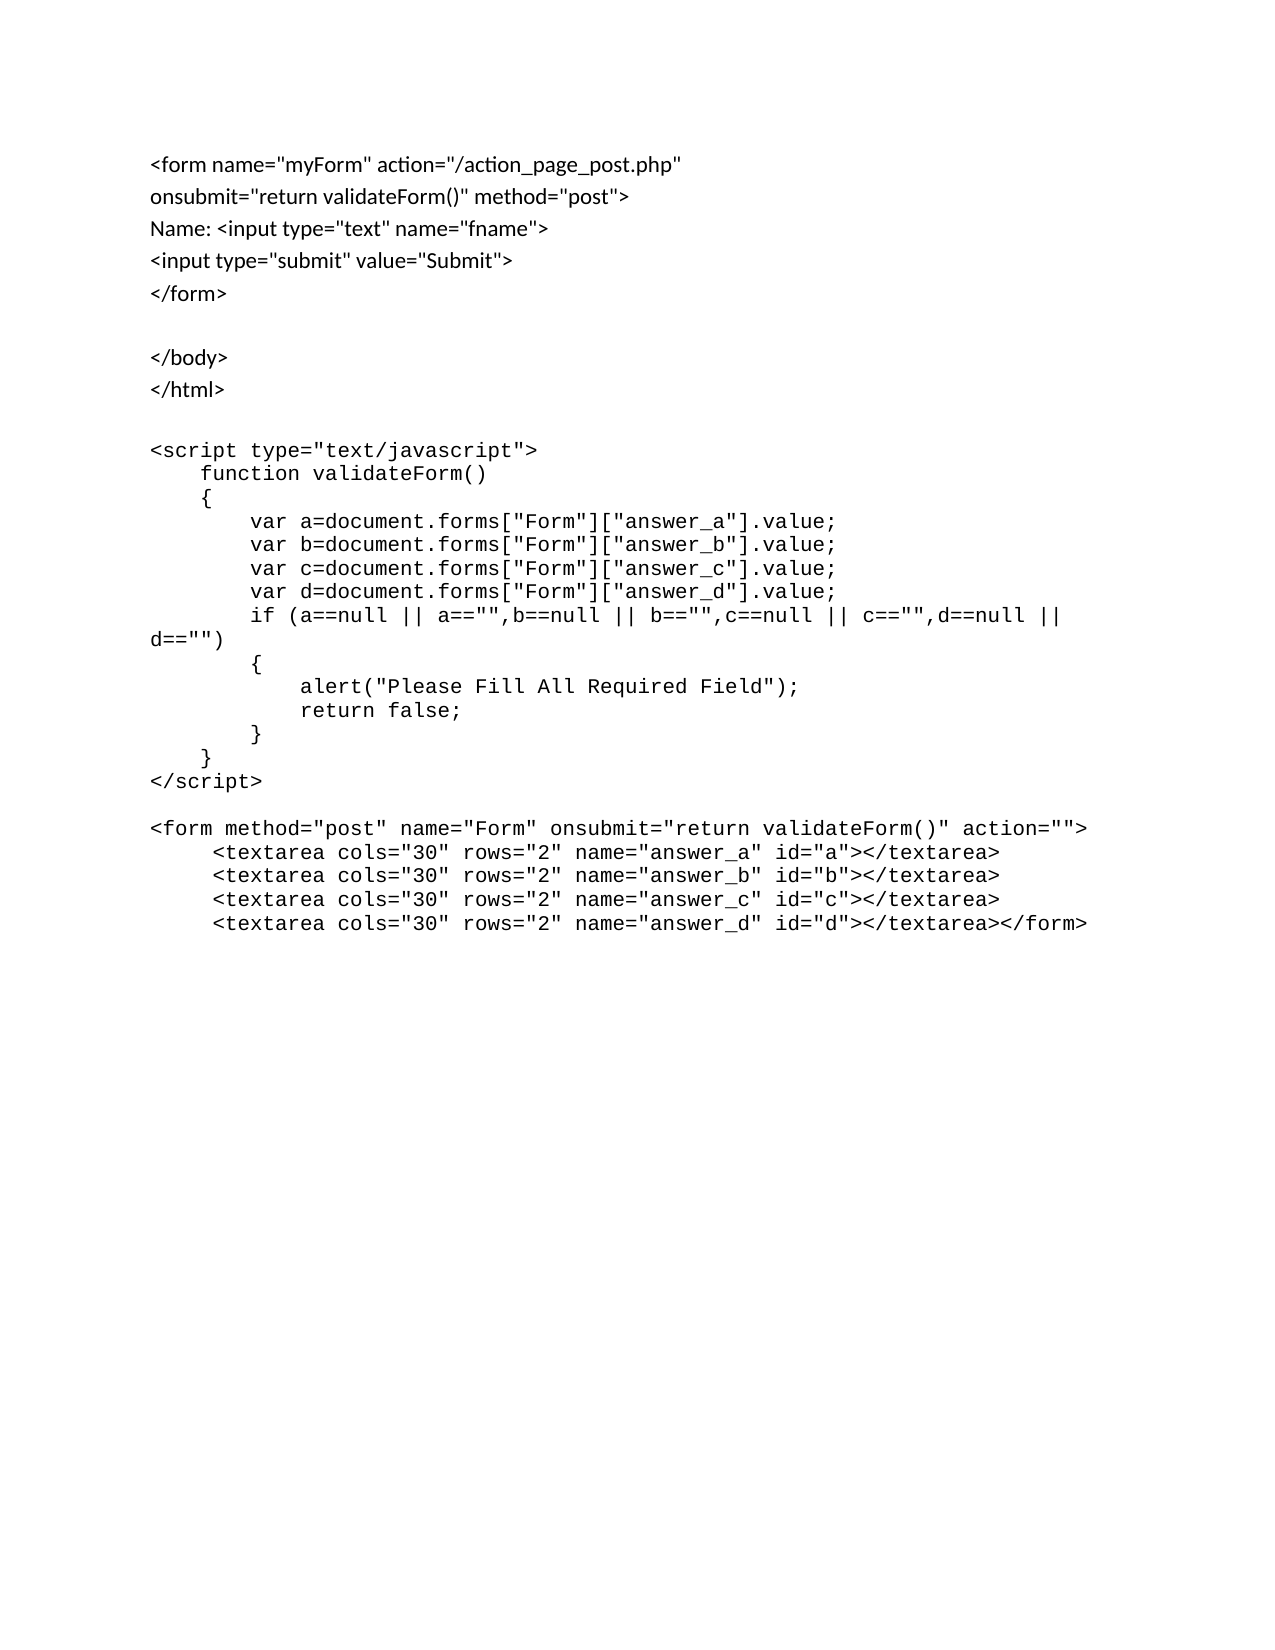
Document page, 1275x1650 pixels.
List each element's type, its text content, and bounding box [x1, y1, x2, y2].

text var d=document.forms["Form"]["answer_d"].value; [150, 582, 1125, 605]
text onsubmit="return validateForm()" method="post"> [150, 182, 1125, 210]
text <textarea cols="30" rows="2" name="answer_c" id="c"></textarea> [150, 889, 1125, 913]
text <textarea cols="30" rows="2" name="answer_b" id="b"></textarea> [150, 865, 1125, 889]
text { [150, 652, 1125, 676]
text var c=document.forms["Form"]["answer_c"].value; [150, 558, 1125, 582]
text function validateForm() [150, 463, 1125, 487]
text var a=document.forms["Form"]["answer_a"].value; [150, 511, 1125, 534]
text Name: <input type="text" name="fname"> [150, 214, 1125, 242]
text var b=document.forms["Form"]["answer_b"].value; [150, 534, 1125, 558]
text </script> [150, 771, 1125, 794]
text } [150, 747, 1125, 771]
text </body> [150, 343, 1125, 371]
text <script type="text/javascript"> [150, 440, 1125, 463]
text <form name="myForm" action="/action_page_post.php" [150, 150, 1125, 178]
text alert("Please Fill All Required Field"); [150, 676, 1125, 700]
text <form method="post" name="Form" onsubmit="return validateForm()" action=""> [150, 818, 1125, 842]
text if (a==null || a=="",b==null || b=="",c==null || c=="",d==null || d=="") [150, 605, 1125, 652]
text </html> [150, 375, 1125, 403]
text } [150, 723, 1125, 747]
text <textarea cols="30" rows="2" name="answer_a" id="a"></textarea> [150, 842, 1125, 865]
text return false; [150, 700, 1125, 723]
text <textarea cols="30" rows="2" name="answer_d" id="d"></textarea></form> [150, 913, 1125, 936]
text <input type="submit" value="Submit"> [150, 247, 1125, 274]
text { [150, 487, 1125, 511]
text </form> [150, 279, 1125, 307]
